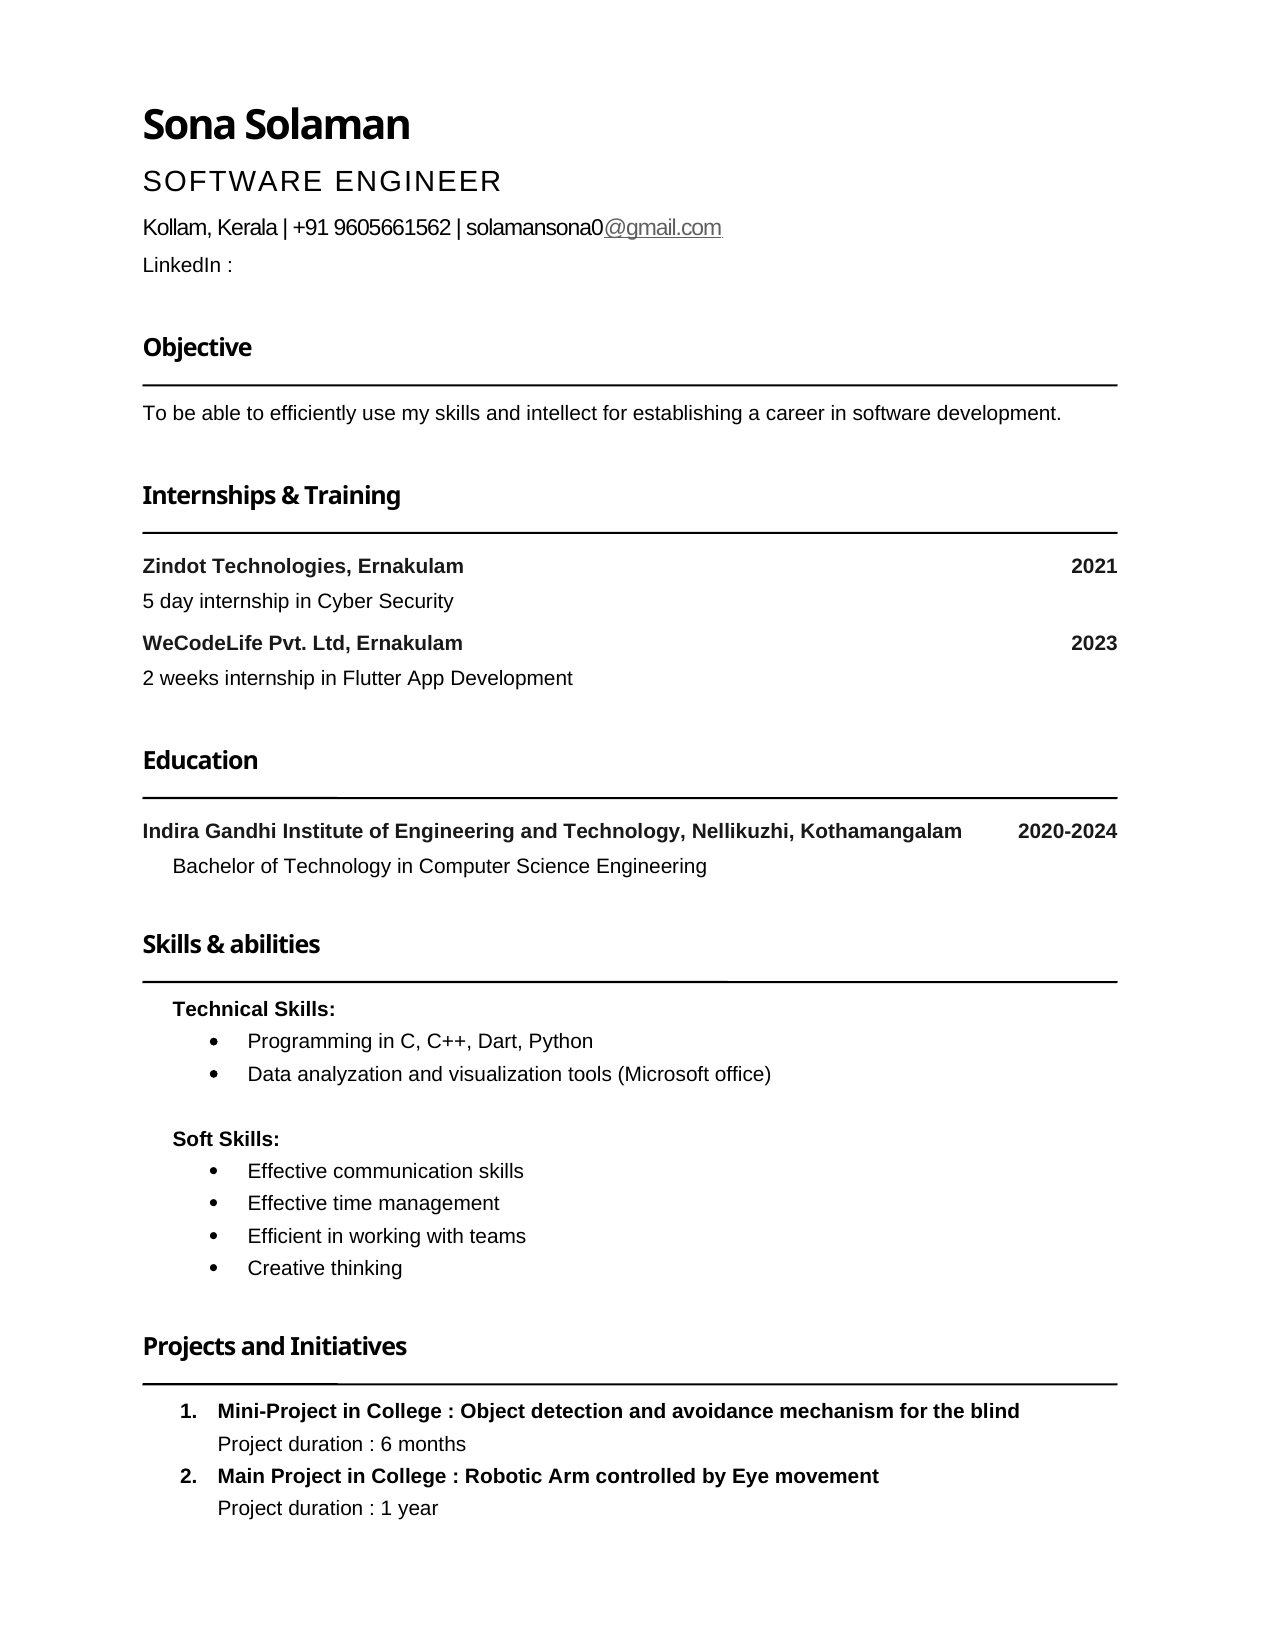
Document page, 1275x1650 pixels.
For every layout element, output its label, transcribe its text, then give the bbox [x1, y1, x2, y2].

subtitle Education [142, 743, 1117, 777]
subtitle Indira Gandhi Institute of Engineering and Technology, Nellikuzhi, Kothamangalam 2020-2024 [142, 819, 1117, 843]
list Data analyzation and visualization tools (Microsoft office) [210, 1062, 1117, 1086]
subtitle Projects and Initiatives [142, 1329, 1117, 1363]
list Programming in C, C++, Dart, Python [210, 1029, 1117, 1053]
subtitle WeCodeLife Pvt. Ltd, Ernakulam 2023 [142, 631, 1117, 655]
list Bachelor of Technology in Computer Science Engineering [172, 854, 1117, 878]
list Technical Skills: [172, 997, 1117, 1021]
subtitle Zindot Technologies, Ernakulam 2021 [142, 554, 1117, 578]
list Creative thinking [210, 1256, 1117, 1280]
list Project duration : 6 months [217, 1432, 1117, 1456]
text 2 weeks internship in Flutter App Development [142, 666, 1117, 689]
subtitle Kollam, Kerala | +91 9605661562 | solamansona0@gmail.com [142, 214, 1117, 240]
list Project duration : 1 year [217, 1496, 1117, 1520]
list Main Project in College : Robotic Arm controlled by Eye movement [180, 1464, 1117, 1488]
text 5 day internship in Cyber Security [142, 588, 1117, 612]
text To be able to efficiently use my skills and intellect for establishing a career in software development. [142, 400, 1117, 424]
list Soft Skills: [172, 1126, 1117, 1150]
list Effective communication skills [210, 1159, 1117, 1183]
list Mini-Project in College : Object detection and avoidance mechanism for the blind [180, 1399, 1117, 1423]
title Sona Solaman [142, 94, 1117, 151]
list Efficient in working with teams [210, 1223, 1117, 1247]
text LinkedIn : [142, 253, 1117, 277]
list Effective time management [210, 1191, 1117, 1215]
subtitle Software engineer [142, 164, 1117, 197]
subtitle Internships & Training [142, 477, 1117, 511]
